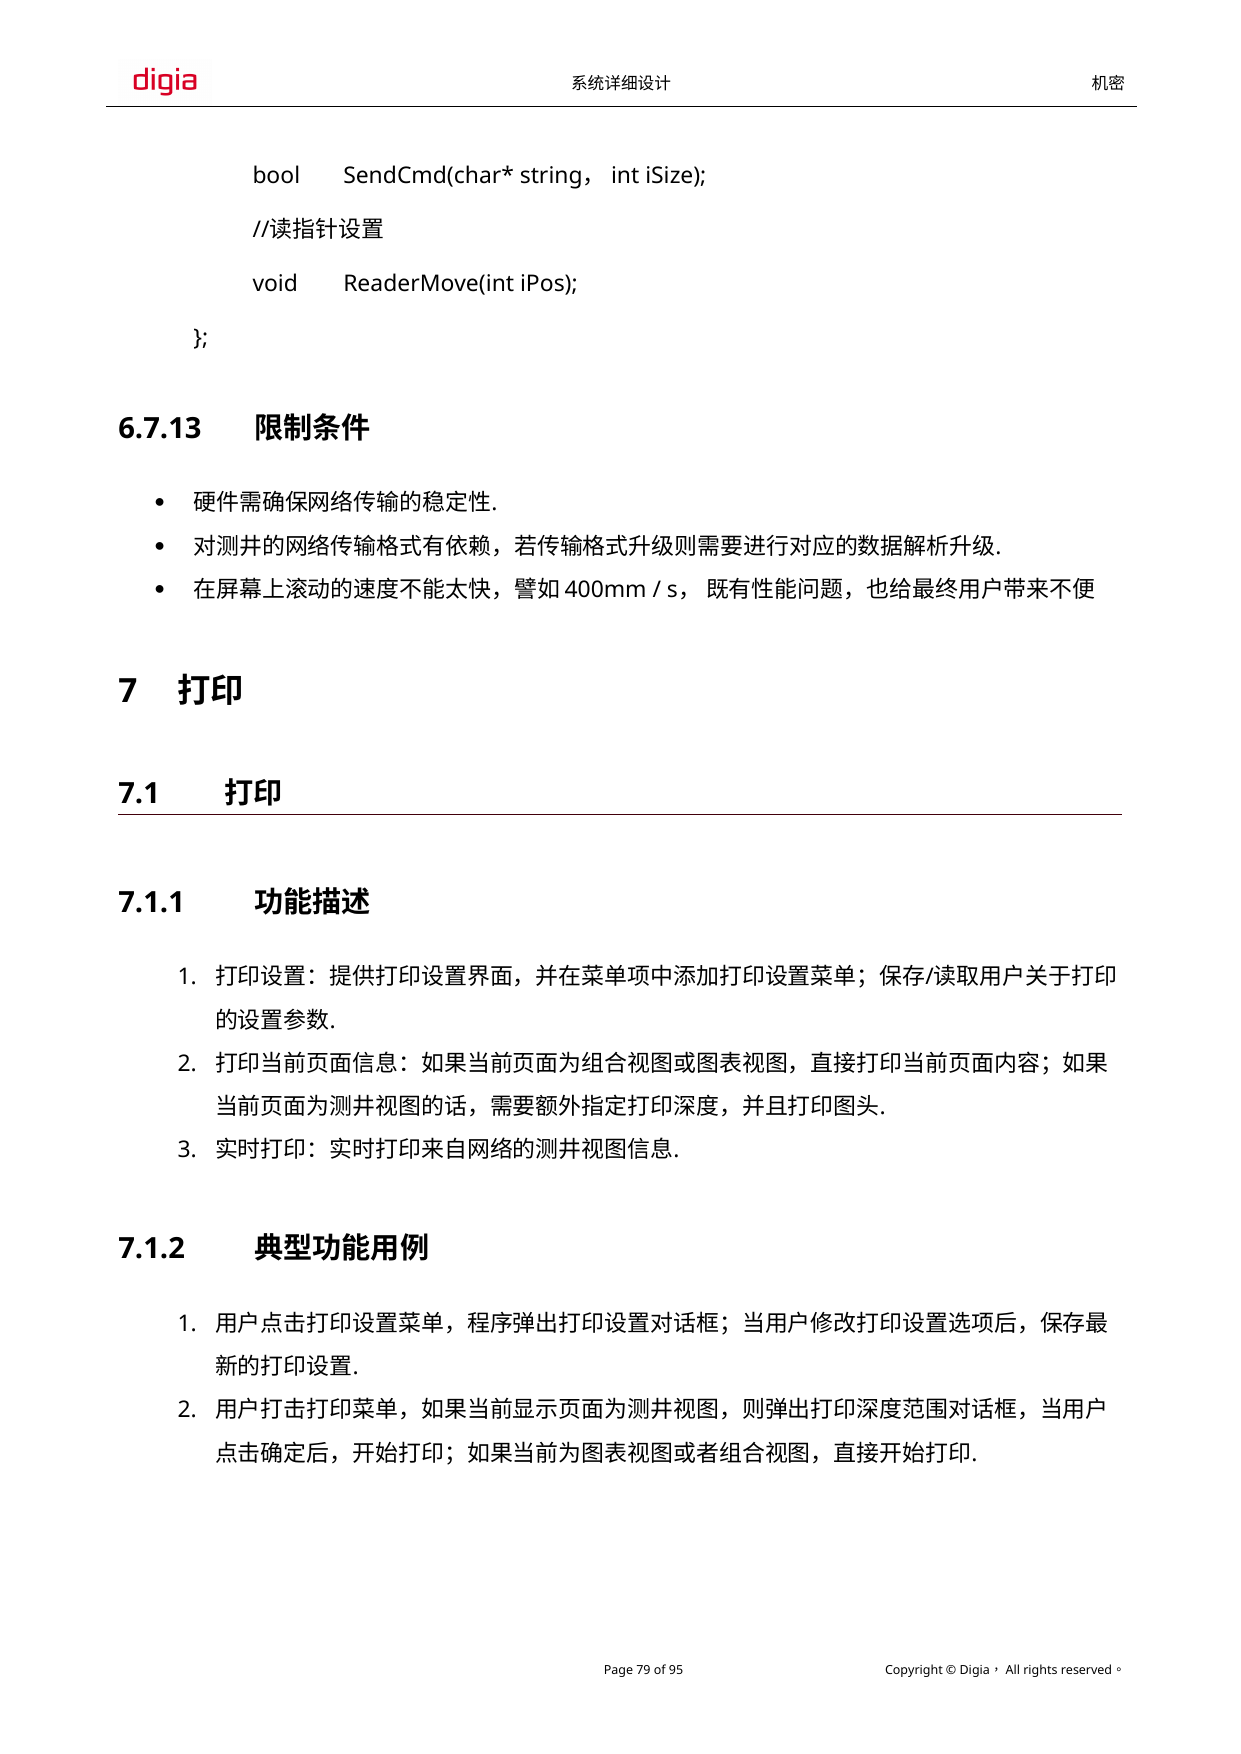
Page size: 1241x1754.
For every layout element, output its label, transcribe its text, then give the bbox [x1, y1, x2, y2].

subtitle 功能描述 [118, 878, 1122, 921]
list 硬件需确保网络传输的稳定性. [156, 484, 1122, 518]
subtitle 打印 [118, 770, 1122, 814]
list 用户打击打印菜单，如果当前显示页面为测井视图，则弹出打印深度范围对话框，当用户点击确定后，开始打印；如果当前为图表视图或者组合视图，直接开始打印. [177, 1391, 1122, 1468]
text bool SendCmd(char* string， int iSize); [252, 150, 1122, 192]
text void ReaderMove(int iPos); [252, 258, 1122, 300]
list 实时打印：实时打印来自网络的测井视图信息. [177, 1131, 1122, 1165]
subtitle 打印 [118, 664, 1122, 713]
list 在屏幕上滚动的速度不能太快，譬如400mm / s， 既有性能问题，也给最终用户带来不便 [156, 571, 1122, 604]
list 对测井的网络传输格式有依赖，若传输格式升级则需要进行对应的数据解析升级. [156, 528, 1122, 561]
subtitle 限制条件 [118, 404, 1122, 447]
list 用户点击打印设置菜单，程序弹出打印设置对话框；当用户修改打印设置选项后，保存最新的打印设置. [177, 1305, 1122, 1381]
list 打印设置：提供打印设置界面，并在菜单项中添加打印设置菜单；保存/读取用户关于打印的设置参数. [177, 958, 1122, 1035]
text }; [193, 312, 1122, 354]
picture [118, 59, 212, 106]
subtitle 典型功能用例 [118, 1225, 1122, 1267]
list 打印当前页面信息：如果当前页面为组合视图或图表视图，直接打印当前页面内容；如果当前页面为测井视图的话，需要额外指定打印深度，并且打印图头. [177, 1045, 1122, 1121]
text //读指针设置 [252, 204, 1122, 246]
